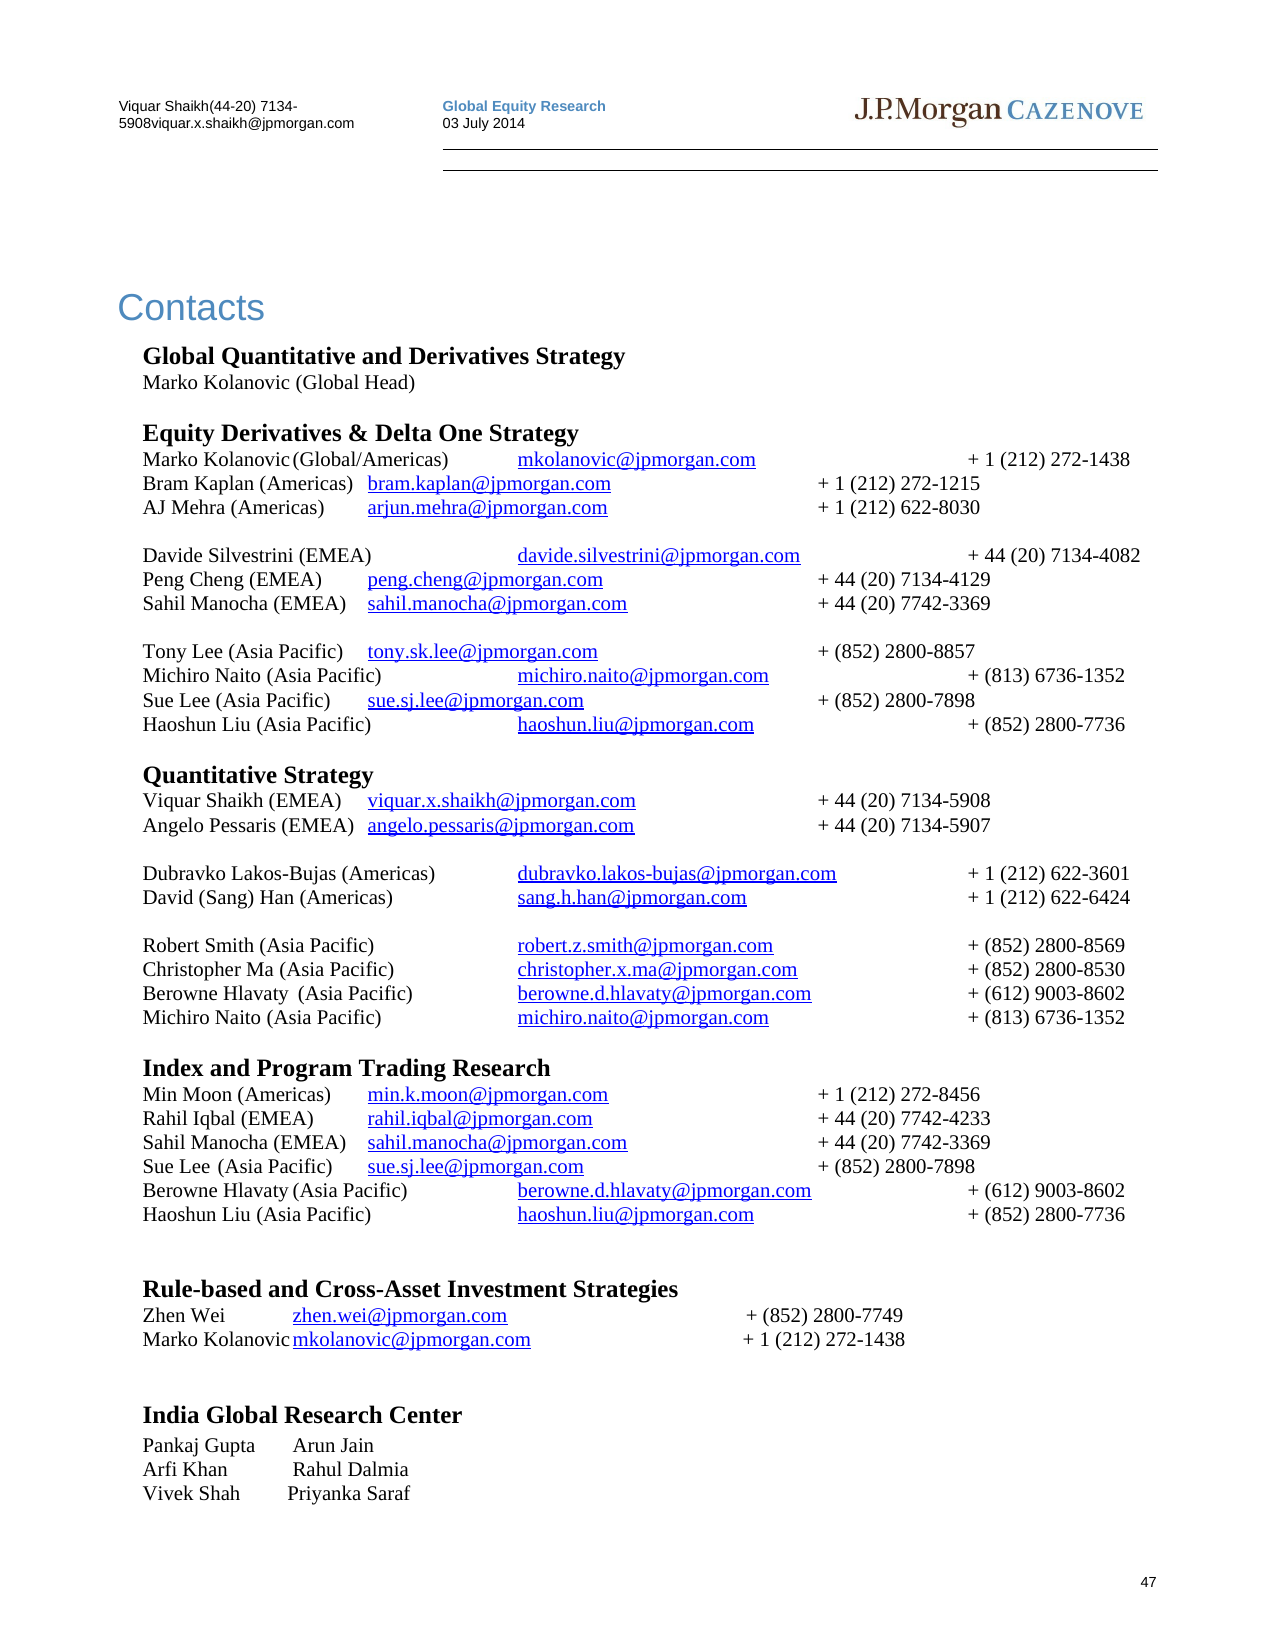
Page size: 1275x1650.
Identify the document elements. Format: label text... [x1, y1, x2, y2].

text Rahil Iqbal (EMEA) rahil.iqbal@jpmorgan.com + 44 (20) 7742-4233 [142, 1106, 1156, 1130]
text Davide Silvestrini (EMEA) davide.silvestrini@jpmorgan.com + 44 (20) 7134-4082 [142, 543, 1156, 567]
text Robert Smith (Asia Pacific) robert.z.smith@jpmorgan.com + (852) 2800-8569 [142, 933, 1156, 957]
text (EMEA) sahil.manocha@jpmorgan.com + 44 (20) 7742-3369 [142, 1130, 1156, 1154]
text Peng Cheng (EMEA) peng.cheng@jpmorgan.com + 44 (20) 7134-4129 [142, 567, 1156, 591]
text Michiro Naito (Asia Pacific) michiro.naito@jpmorgan.com + (813) 6736-1352 [142, 1005, 1156, 1029]
text Rule-based and Cross-Asset Investment Strategies [142, 1274, 1156, 1303]
text Angelo Pessaris (EMEA) angelo.pessaris@jpmorgan.com + 44 (20) 7134-5907 [142, 812, 1156, 837]
text Marko Kolanovic mkolanovic@jpmorgan.com + 1 (212) 272-1438 [142, 1327, 1156, 1351]
text Arfi Khan Rahul Dalmia [142, 1457, 1156, 1481]
text Zhen Wei zhen.wei@jpmorgan.com + (852) 2800-7749 [142, 1303, 1156, 1327]
text (EMEA) sahil.manocha@jpmorgan.com + 44 (20) 7742-3369 [142, 591, 1156, 615]
subtitle India Global Research Center [117, 1400, 1156, 1429]
text Dubravko Lakos-Bujas (Americas) dubravko.lakos-bujas@jpmorgan.com + 1 (212) 622-3601 [142, 861, 1156, 885]
text AJ Mehra (Americas) arjun.mehra@jpmorgan.com + 1 (212) 622-8030 [142, 495, 1156, 519]
text Sue Lee (Asia Pacific) sue.sj.lee@jpmorgan.com + (852) 2800-7898 [142, 1154, 1156, 1178]
text David (Sang) Han (Americas) sang.h.han@jpmorgan.com + 1 (212) 622-6424 [142, 885, 1156, 909]
text Berowne Hlavaty (Asia Pacific) berowne.d.hlavaty@jpmorgan.com + (612) 9003-8602 [142, 1178, 1156, 1202]
subtitle Contacts [117, 285, 1156, 329]
text Berowne Hlavaty (Asia Pacific) berowne.d.hlavaty@jpmorgan.com + (612) 9003-8602 [142, 981, 1156, 1005]
text Marko Kolanovic (Global Head) [142, 370, 1156, 394]
text Christopher Ma (Asia Pacific) christopher.x.ma@jpmorgan.com + (852) 2800-8530 [142, 957, 1156, 981]
text Pankaj Gupta Arun Jain [142, 1433, 1156, 1457]
text Haoshun Liu (Asia Pacific) haoshun.liu@jpmorgan.com + (852) 2800-7736 [142, 712, 1156, 736]
text Viquar Shaikh (EMEA) viquar.x.shaikh@jpmorgan.com + 44 (20) 7134-5908 [142, 788, 1156, 812]
text Min Moon (Americas) min.k.moon@jpmorgan.com + 1 (212) 272-8456 [142, 1082, 1156, 1106]
picture [840, 97, 1157, 129]
text Marko Kolanovic (Global/Americas) mkolanovic@jpmorgan.com + 1 (212) 272-1438 [142, 447, 1156, 471]
text Sue Lee (Asia Pacific) sue.sj.lee@jpmorgan.com + (852) 2800-7898 [142, 687, 1156, 712]
text Vivek Shah Priyanka Saraf [142, 1481, 1156, 1505]
text Haoshun Liu (Asia Pacific) haoshun.liu@jpmorgan.com + (852) 2800-7736 [142, 1202, 1156, 1226]
text Global Quantitative and Derivatives Strategy [142, 341, 1156, 370]
text Michiro Naito (Asia Pacific) michiro.naito@jpmorgan.com + (813) 6736-1352 [142, 663, 1156, 687]
text Equity Derivatives & Delta One Strategy [142, 418, 1156, 447]
text Quantitative Strategy [142, 760, 1156, 788]
text Index and Program Trading Research [142, 1053, 1156, 1082]
text Tony Lee (Asia Pacific) tony.sk.lee@jpmorgan.com + (852) 2800-8857 [142, 639, 1156, 663]
text Bram Kaplan (Americas) bram.kaplan@jpmorgan.com + 1 (212) 272-1215 [142, 471, 1156, 495]
